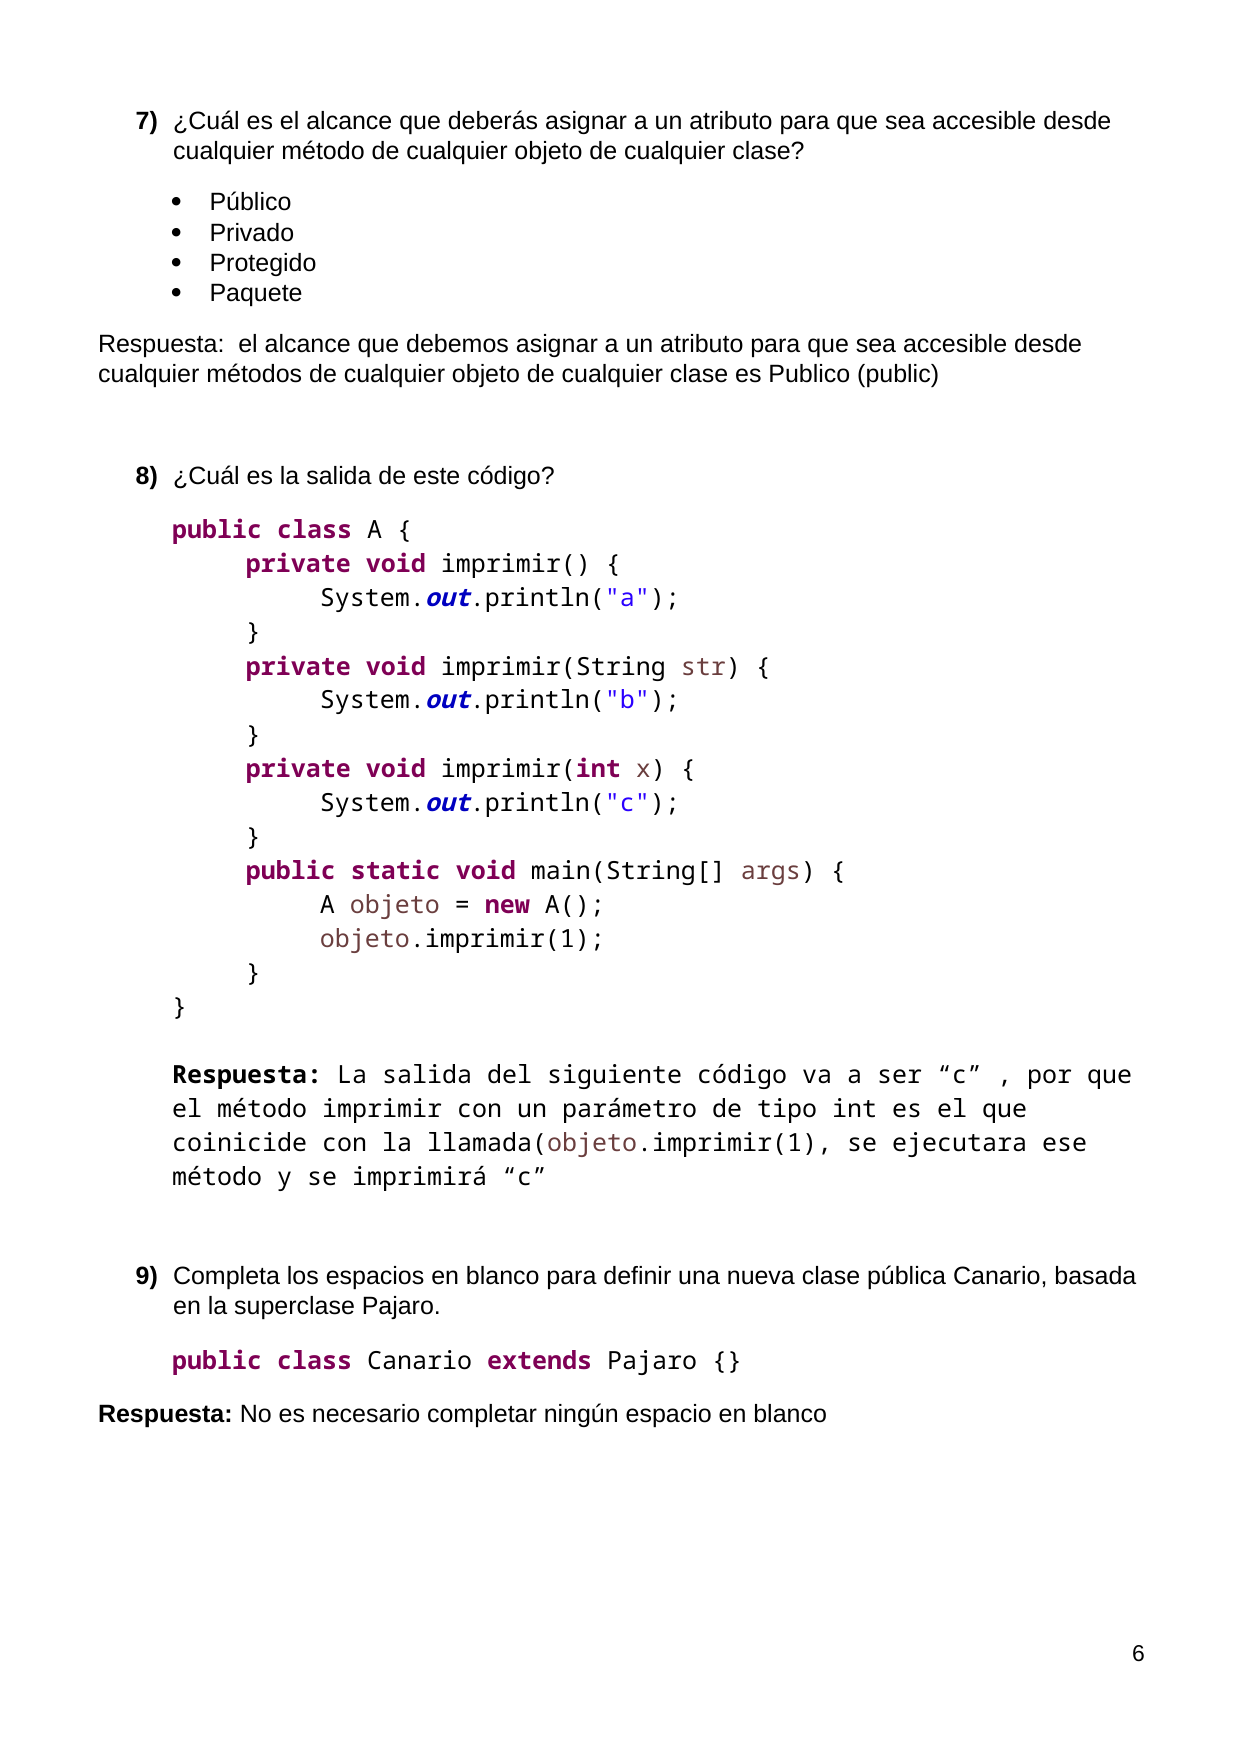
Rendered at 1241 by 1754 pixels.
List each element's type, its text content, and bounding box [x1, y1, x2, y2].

list Completa los espacios en blanco para definir una nueva clase pública Canario, basada en la superclase Pajaro. [135, 1261, 1144, 1320]
text Respuesta: No es necesario completar ningún espacio en blanco [98, 1399, 1144, 1428]
text public class A { [172, 512, 1144, 546]
text private void imprimir(int x) { [172, 750, 1144, 784]
text A objeto = new A(); [172, 887, 1144, 921]
text private void imprimir() { [172, 546, 1144, 580]
list Público [172, 187, 1144, 216]
text } [172, 989, 1144, 1023]
text public static void main(String[] args) { [172, 852, 1144, 887]
list Protegido [172, 248, 1144, 277]
text System.out.println("c"); [172, 784, 1144, 818]
text objeto.imprimir(1); [172, 921, 1144, 955]
text } [172, 955, 1144, 989]
text Respuesta: La salida del siguiente código va a ser “c” , por que el método imprimir con un parámetro de tipo int es el que coinicide con la llamada(objeto.imprimir(1), se ejecutara ese método y se imprimirá “c” [172, 1057, 1144, 1193]
list ¿Cuál es la salida de este código? [135, 461, 1144, 490]
list Paquete [172, 278, 1144, 307]
text } [172, 614, 1144, 648]
text private void imprimir(String str) { [172, 648, 1144, 682]
text Respuesta: el alcance que debemos asignar a un atributo para que sea accesible desde cualquier métodos de cualquier objeto de cualquier clase es Publico (public) [98, 329, 1144, 388]
text } [172, 818, 1144, 852]
text public class Canario extends Pajaro {} [98, 1342, 1144, 1376]
list Privado [172, 217, 1144, 246]
text System.out.println("a"); [172, 580, 1144, 614]
text } [172, 716, 1144, 750]
list ¿Cuál es el alcance que deberás asignar a un atributo para que sea accesible desde cualquier método de cualquier objeto de cualquier clase? [135, 106, 1144, 165]
text System.out.println("b"); [172, 682, 1144, 716]
